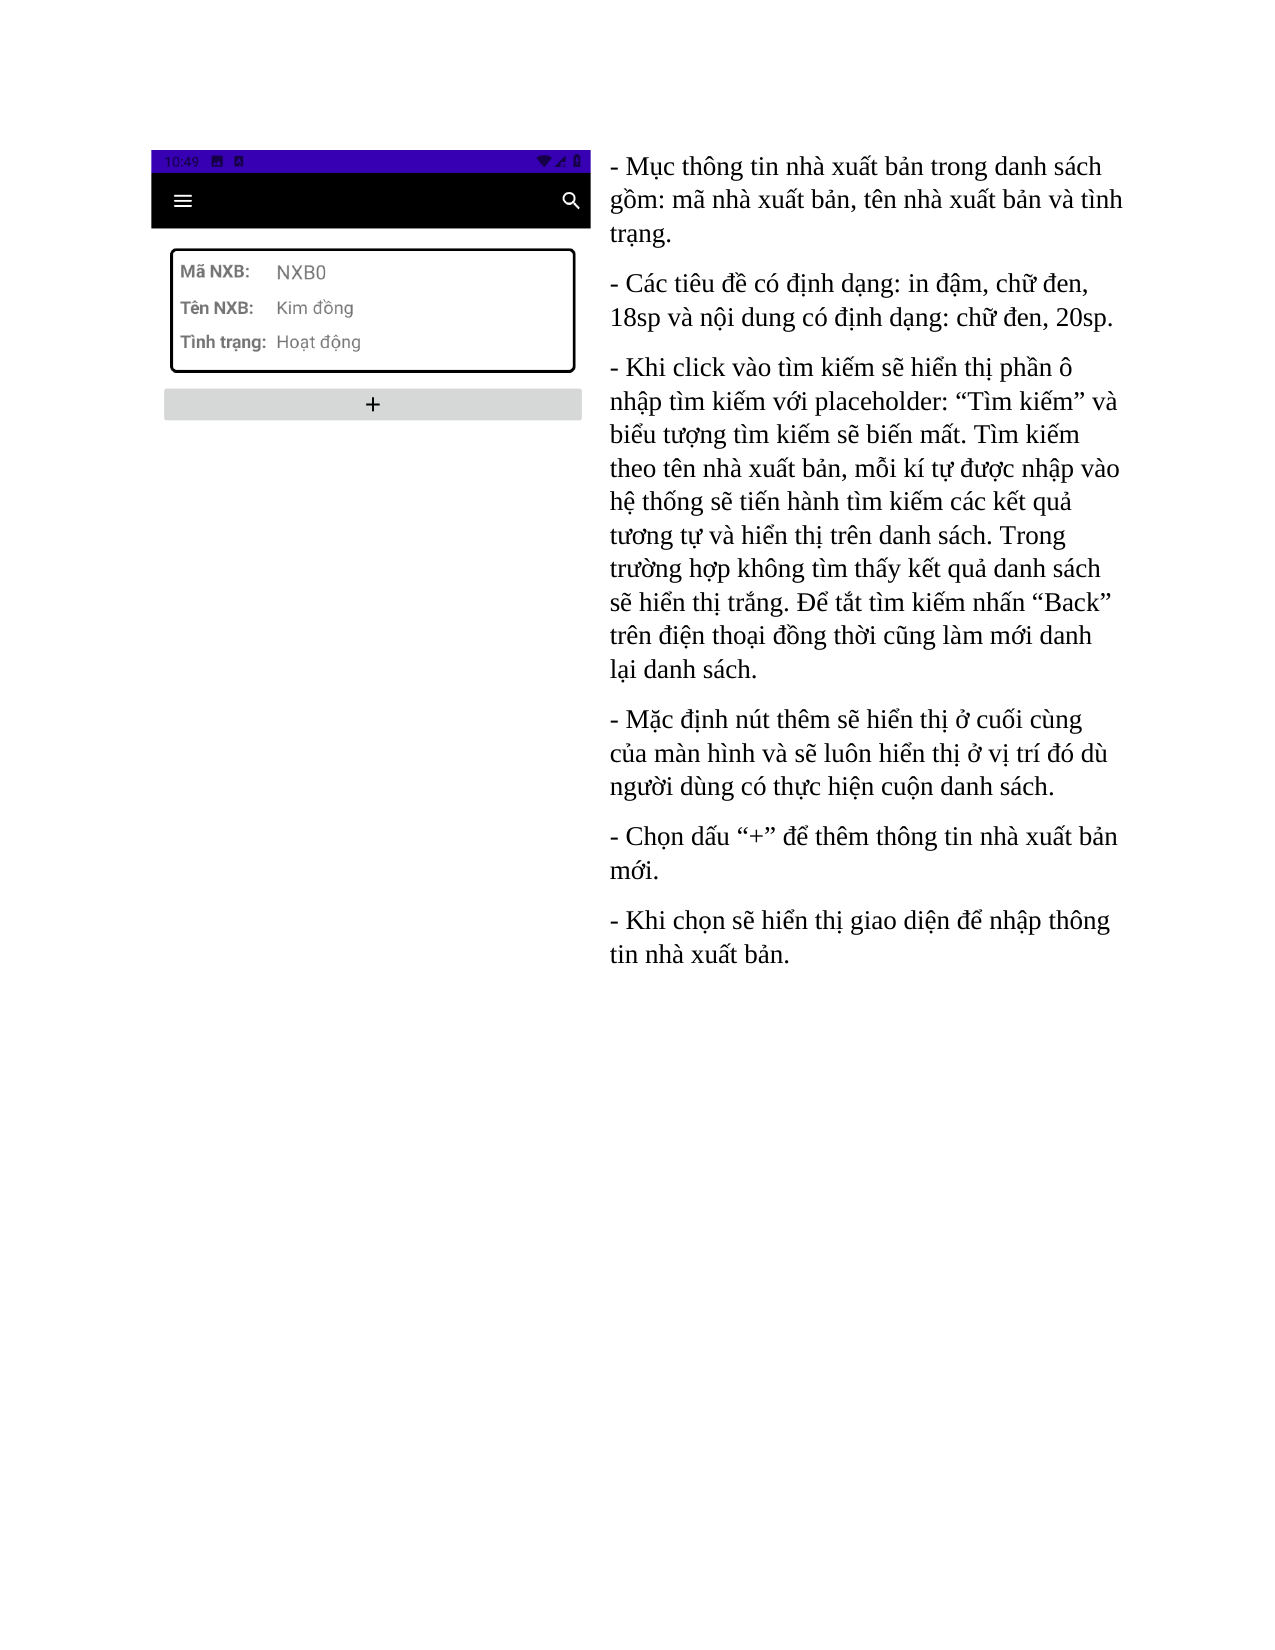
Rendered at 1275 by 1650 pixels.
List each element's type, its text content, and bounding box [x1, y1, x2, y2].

picture [150, 150, 591, 937]
text - Khi click vào tìm kiếm sẽ hiển thị phần ô nhập tìm kiếm với placeholder: “Tìm kiếm” và biểu tượng tìm kiếm sẽ biến mất. Tìm kiếm theo tên nhà xuất bản, mỗi kí tự được nhập vào hệ thống sẽ tiến hành tìm kiếm các kết quả tương tự và hiển thị trên danh sách. Trong trường hợp không tìm thấy kết quả danh sách sẽ hiển thị trắng. Để tắt tìm kiếm nhấn “Back” trên điện thoại đồng thời cũng làm mới danh lại danh sách. [591, 351, 1125, 684]
text - Mặc định nút thêm sẽ hiển thị ở cuối cùng của màn hình và sẽ luôn hiển thị ở vị trí đó dù người dùng có thực hiện cuộn danh sách. [591, 703, 1125, 801]
text - Chọn dấu “+” để thêm thông tin nhà xuất bản mới. [591, 820, 1125, 885]
text - Các tiêu đề có định dạng: in đậm, chữ đen, 18sp và nội dung có định dạng: chữ đen, 20sp. [591, 267, 1125, 332]
text - Khi chọn sẽ hiển thị giao diện để nhập thông tin nhà xuất bản. [150, 904, 1125, 969]
text - Mục thông tin nhà xuất bản trong danh sách gồm: mã nhà xuất bản, tên nhà xuất bản và tình trạng. [591, 150, 1125, 248]
